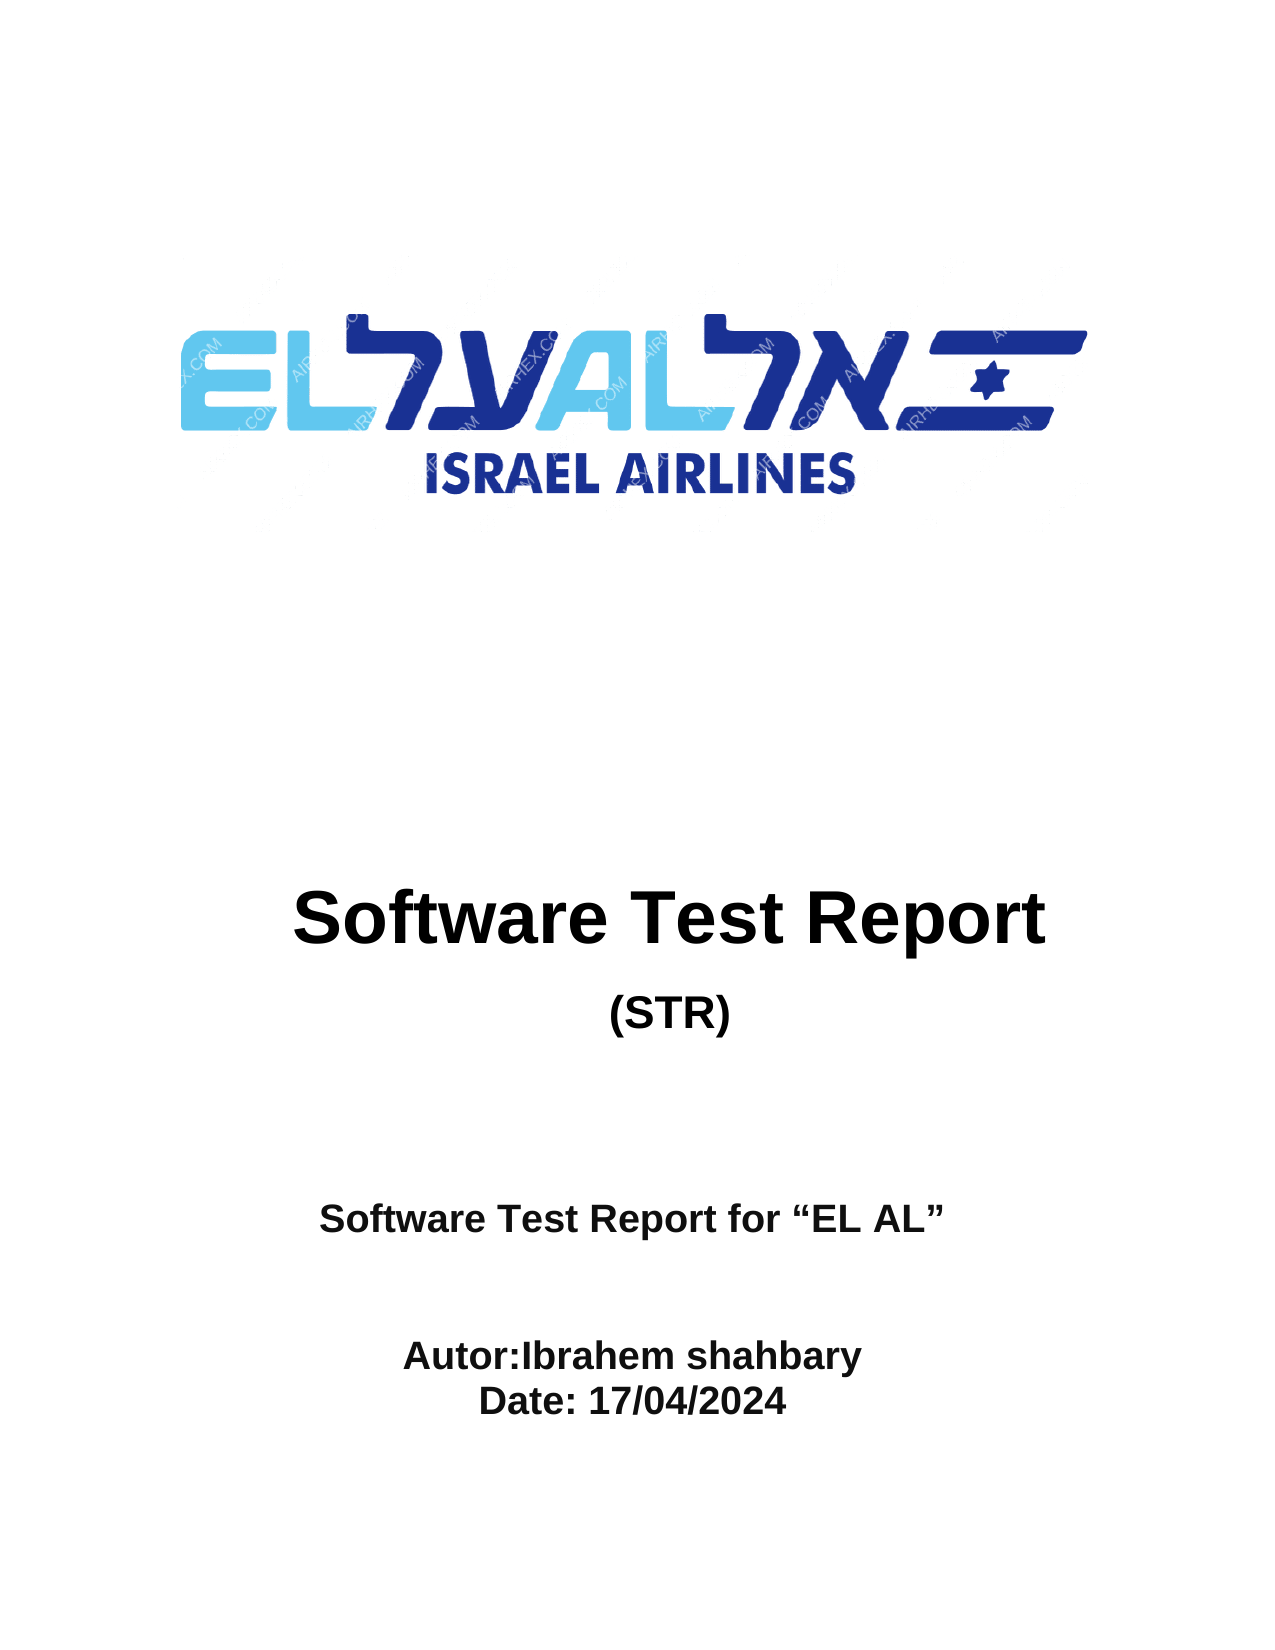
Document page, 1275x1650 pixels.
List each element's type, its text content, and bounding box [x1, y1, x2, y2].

picture [177, 255, 1088, 532]
text Date: 17/04/2024 [177, 1377, 1087, 1423]
text Autor:Ibrahem shahbary [162, 1332, 1087, 1377]
subtitle (STR) [177, 985, 1087, 1038]
subtitle Software Test Report [177, 873, 1087, 960]
text Software Test Report for “EL AL” [177, 1195, 1087, 1241]
